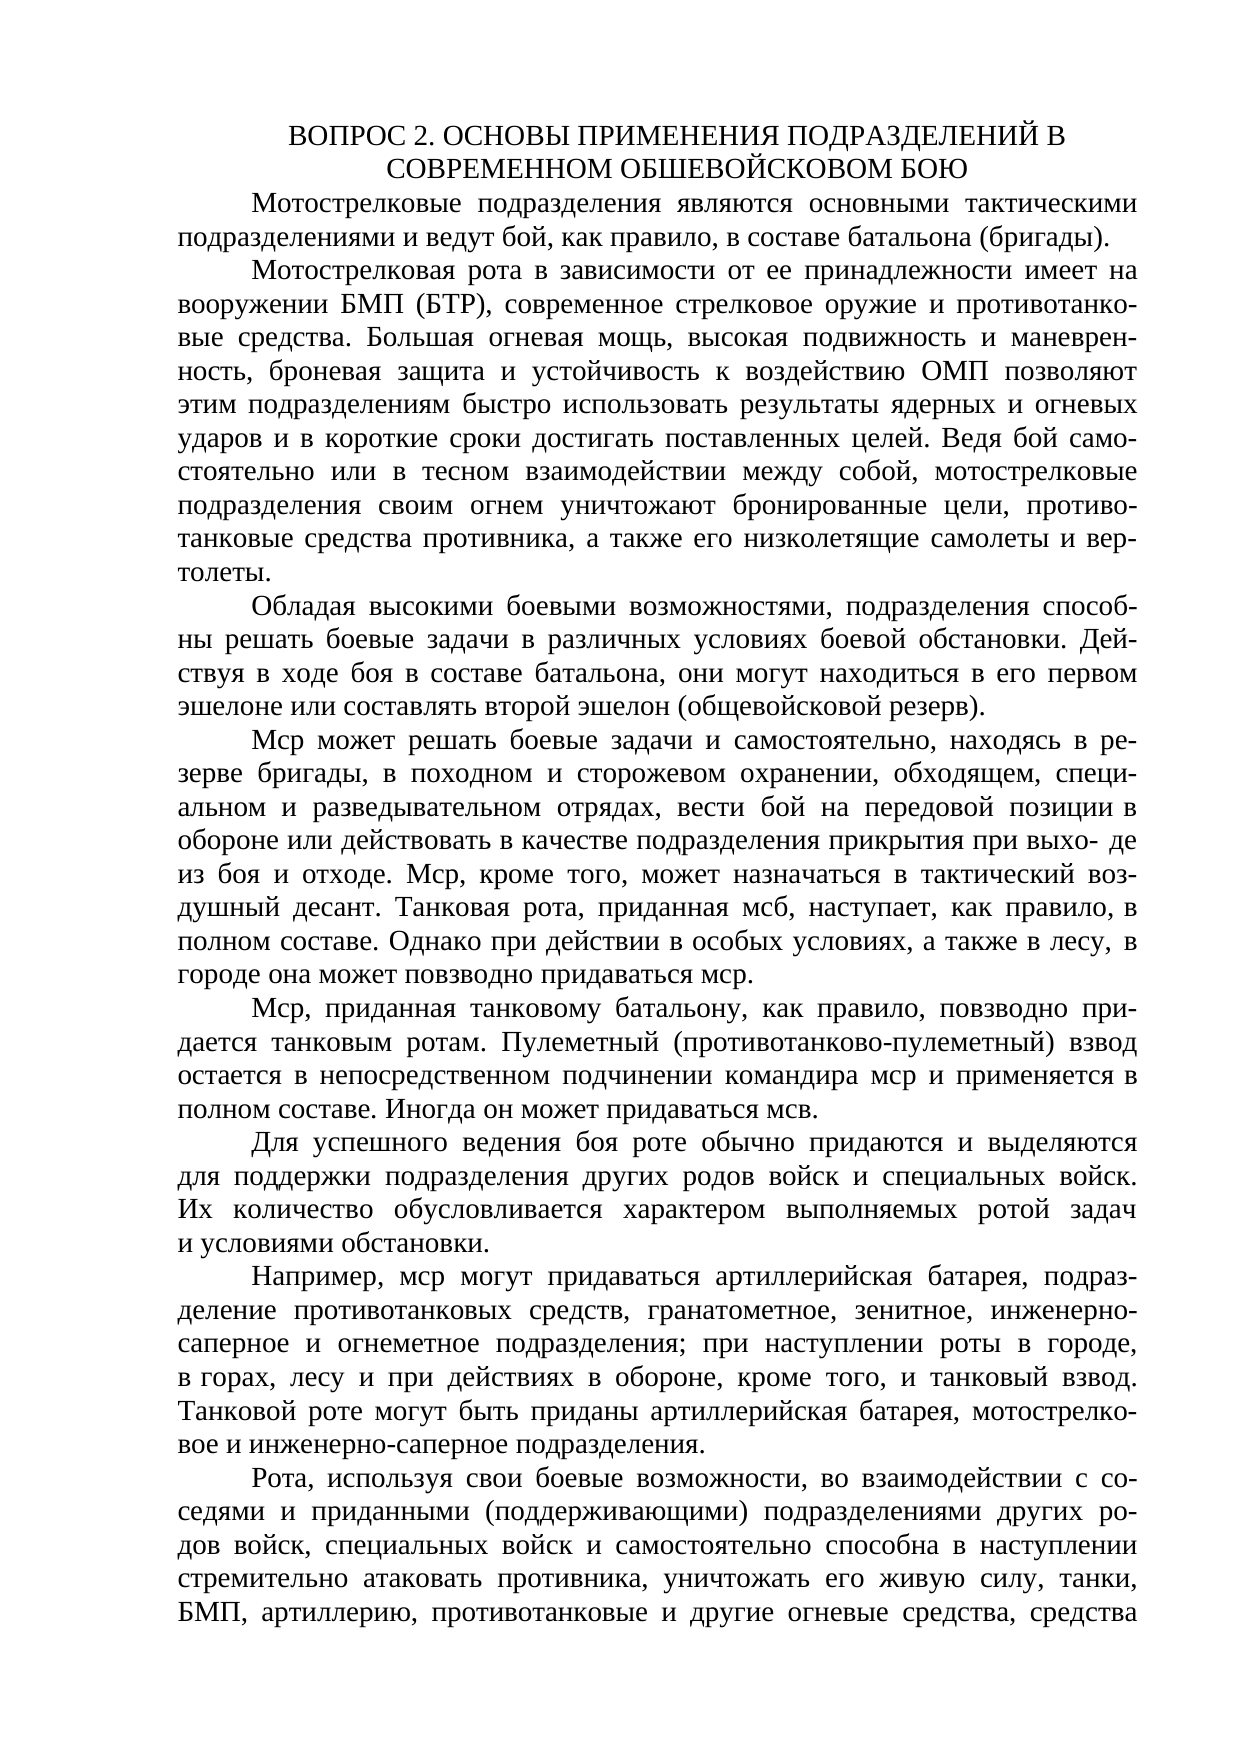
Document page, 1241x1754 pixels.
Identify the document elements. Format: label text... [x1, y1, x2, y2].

text Для успешного ведения боя роте обычно придаются и выделяются для поддержки подразделения других родов войск и специальных войск. Их количество обусловливается характером выполняемых ротой задач и условиями обстановки. [177, 1124, 1137, 1258]
text ВОПРОС 2. ОСНОВЫ ПРИМЕНЕНИЯ ПОДРАЗДЕЛЕНИЙ В СОВРЕМЕННОМ ОБШЕВОЙСКОВОМ БОЮ [215, 118, 1139, 185]
text Например, мср могут придаваться артиллерийская батарея, подраз- деление противотанковых средств, гранатометное, зенитное, инженерно- саперное и огнеметное подразделения; при наступлении роты в городе, в горах, лесу и при действиях в обороне, кроме того, и танковый взвод. Танковой роте могут быть приданы артиллерийская батарея, мотострелко- вое и инженерно-саперное подразделения. [177, 1258, 1138, 1460]
text Мср может решать боевые задачи и самостоятельно, находясь в ре- зерве бригады, в походном и сторожевом охранении, обходящем, специ- альном и разведывательном отрядах, вести бой на передовой позиции в обороне или действовать в качестве подразделения прикрытия при выхо- де из боя и отходе. Мср, кроме того, может назначаться в тактический воз- душный десант. Танковая рота, приданная мсб, наступает, как правило, в полном составе. Однако при действии в особых условиях, а также в лесу, в городе она может повзводно придаваться мср. [177, 722, 1138, 990]
text Мотострелковые подразделения являются основными тактическими подразделениями и ведут бой, как правило, в составе батальона (бригады). [177, 185, 1137, 252]
text Мотострелковая рота в зависимости от ее принадлежности имеет на вооружении БМП (БТР), современное стрелковое оружие и противотанко- вые средства. Большая огневая мощь, высокая подвижность и маневрен- ность, броневая защита и устойчивость к воздействию ОМП позволяют этим подразделениям быстро использовать результаты ядерных и огневых ударов и в короткие сроки достигать поставленных целей. Ведя бой само- стоятельно или в тесном взаимодействии между собой, мотострелковые подразделения своим огнем уничтожают бронированные цели, противо- танковые средства противника, а также его низколетящие самолеты и вер- толеты. [177, 252, 1138, 588]
text Мср, приданная танковому батальону, как правило, повзводно при- дается танковым ротам. Пулеметный (противотанково-пулеметный) взвод остается в непосредственном подчинении командира мср и применяется в полном составе. Иногда он может придаваться мсв. [177, 990, 1138, 1124]
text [177, 1460, 1138, 1627]
text Обладая высокими боевыми возможностями, подразделения способ- ны решать боевые задачи в различных условиях боевой обстановки. Дей- ствуя в ходе боя в составе батальона, они могут находиться в его первом эшелоне или составлять второй эшелон (общевойсковой резерв). [177, 588, 1138, 722]
